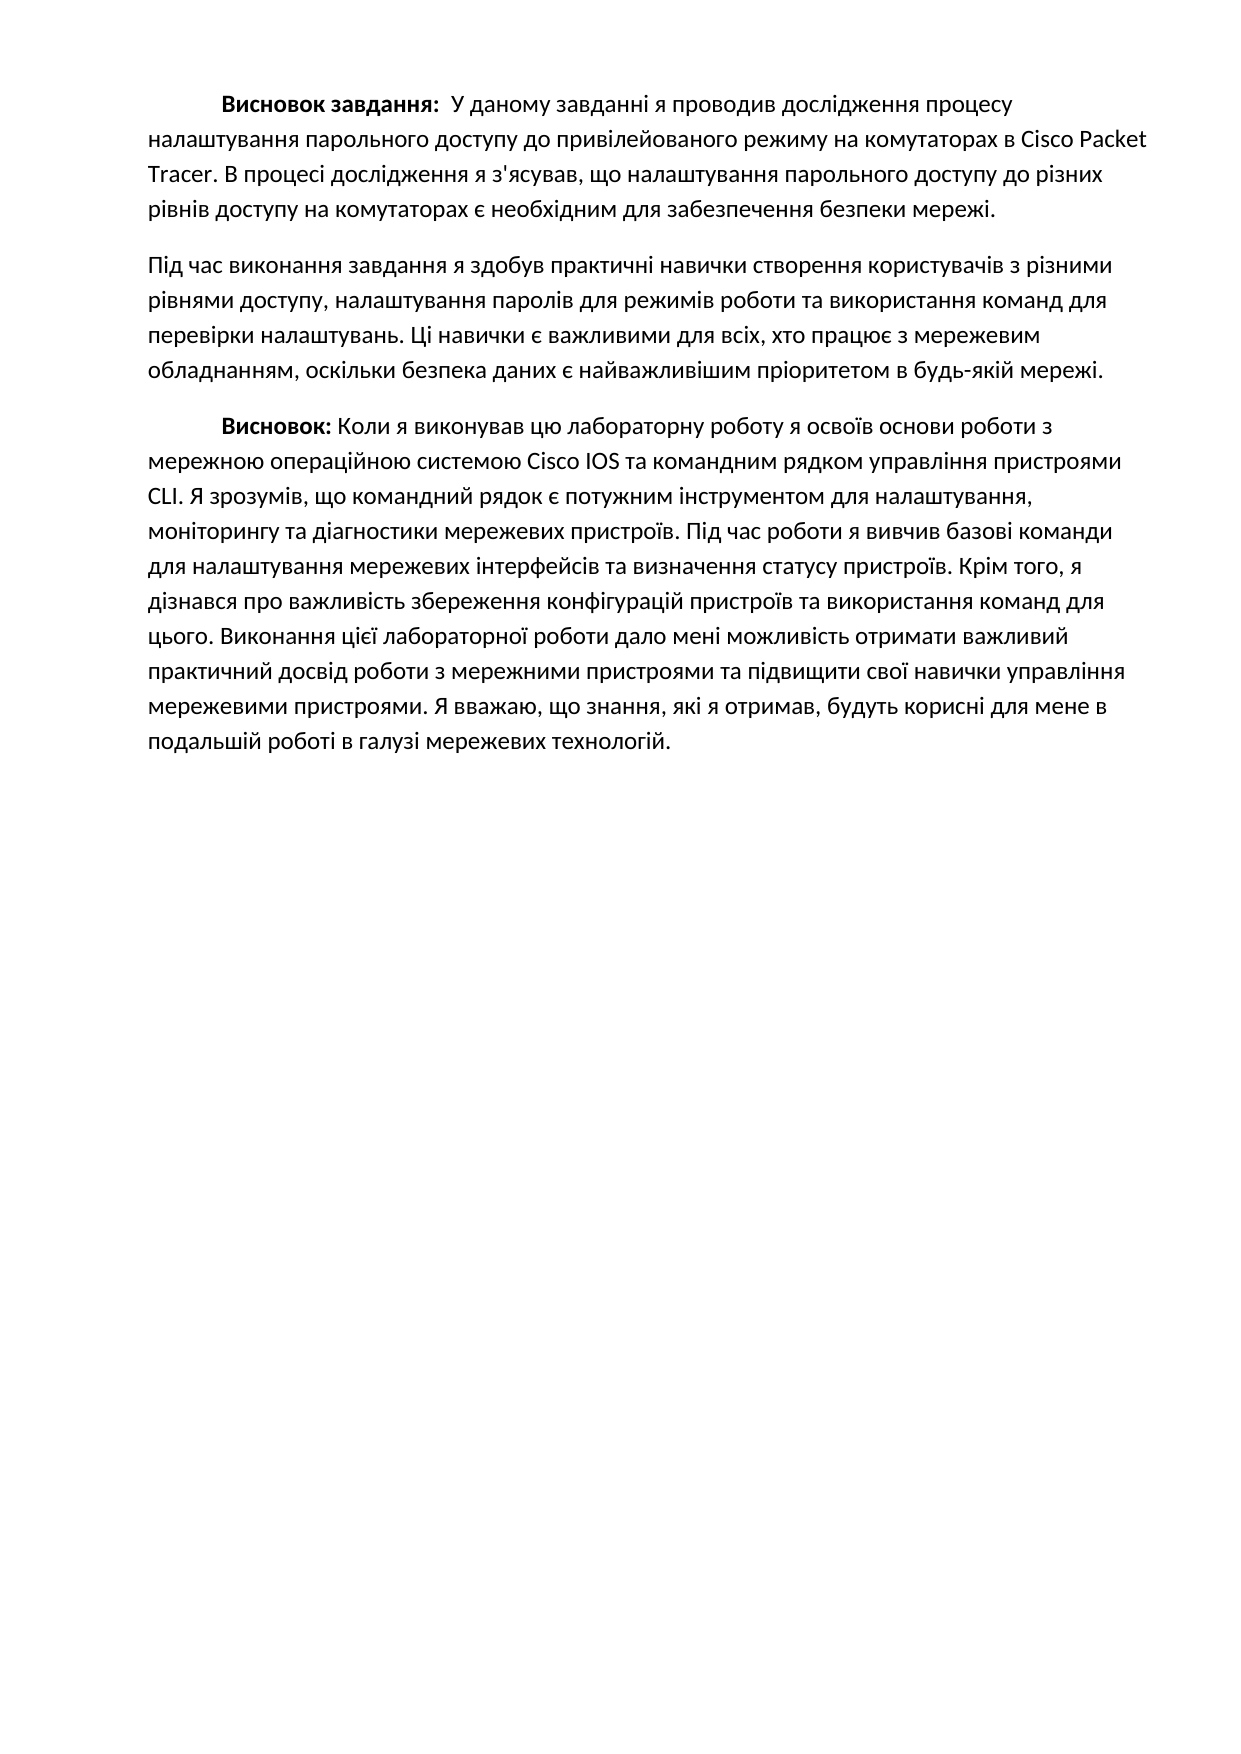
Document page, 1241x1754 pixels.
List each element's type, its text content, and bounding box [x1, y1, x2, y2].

text Висновок завдання: У даному завданні я проводив дослідження процесу налаштування парольного доступу до привілейованого режиму на комутаторах в Cisco Packet Tracer. В процесі дослідження я з'ясував, що налаштування парольного доступу до різних рівнів доступу на комутаторах є необхідним для забезпечення безпеки мережі. [148, 88, 1152, 224]
text Під час виконання завдання я здобув практичні навички створення користувачів з різними рівнями доступу, налаштування паролів для режимів роботи та використання команд для перевірки налаштувань. Ці навички є важливими для всіх, хто працює з мережевим обладнанням, оскільки безпека даних є найважливішим пріоритетом в будь-якій мережі. [148, 249, 1152, 385]
text Висновок: Коли я виконував цю лабораторну роботу я освоїв основи роботи з мережною операційною системою Cisco IOS та командним рядком управління пристроями CLI. Я зрозумів, що командний рядок є потужним інструментом для налаштування, моніторингу та діагностики мережевих пристроїв. Під час роботи я вивчив базові команди для налаштування мережевих інтерфейсів та визначення статусу пристроїв. Крім того, я дізнався про важливість збереження конфігурацій пристроїв та використання команд для цього. Виконання цієї лабораторної роботи дало мені можливість отримати важливий практичний досвід роботи з мережними пристроями та підвищити свої навички управління мережевими пристроями. Я вважаю, що знання, які я отримав, будуть корисні для мене в подальшій роботі в галузі мережевих технологій. [148, 410, 1152, 756]
